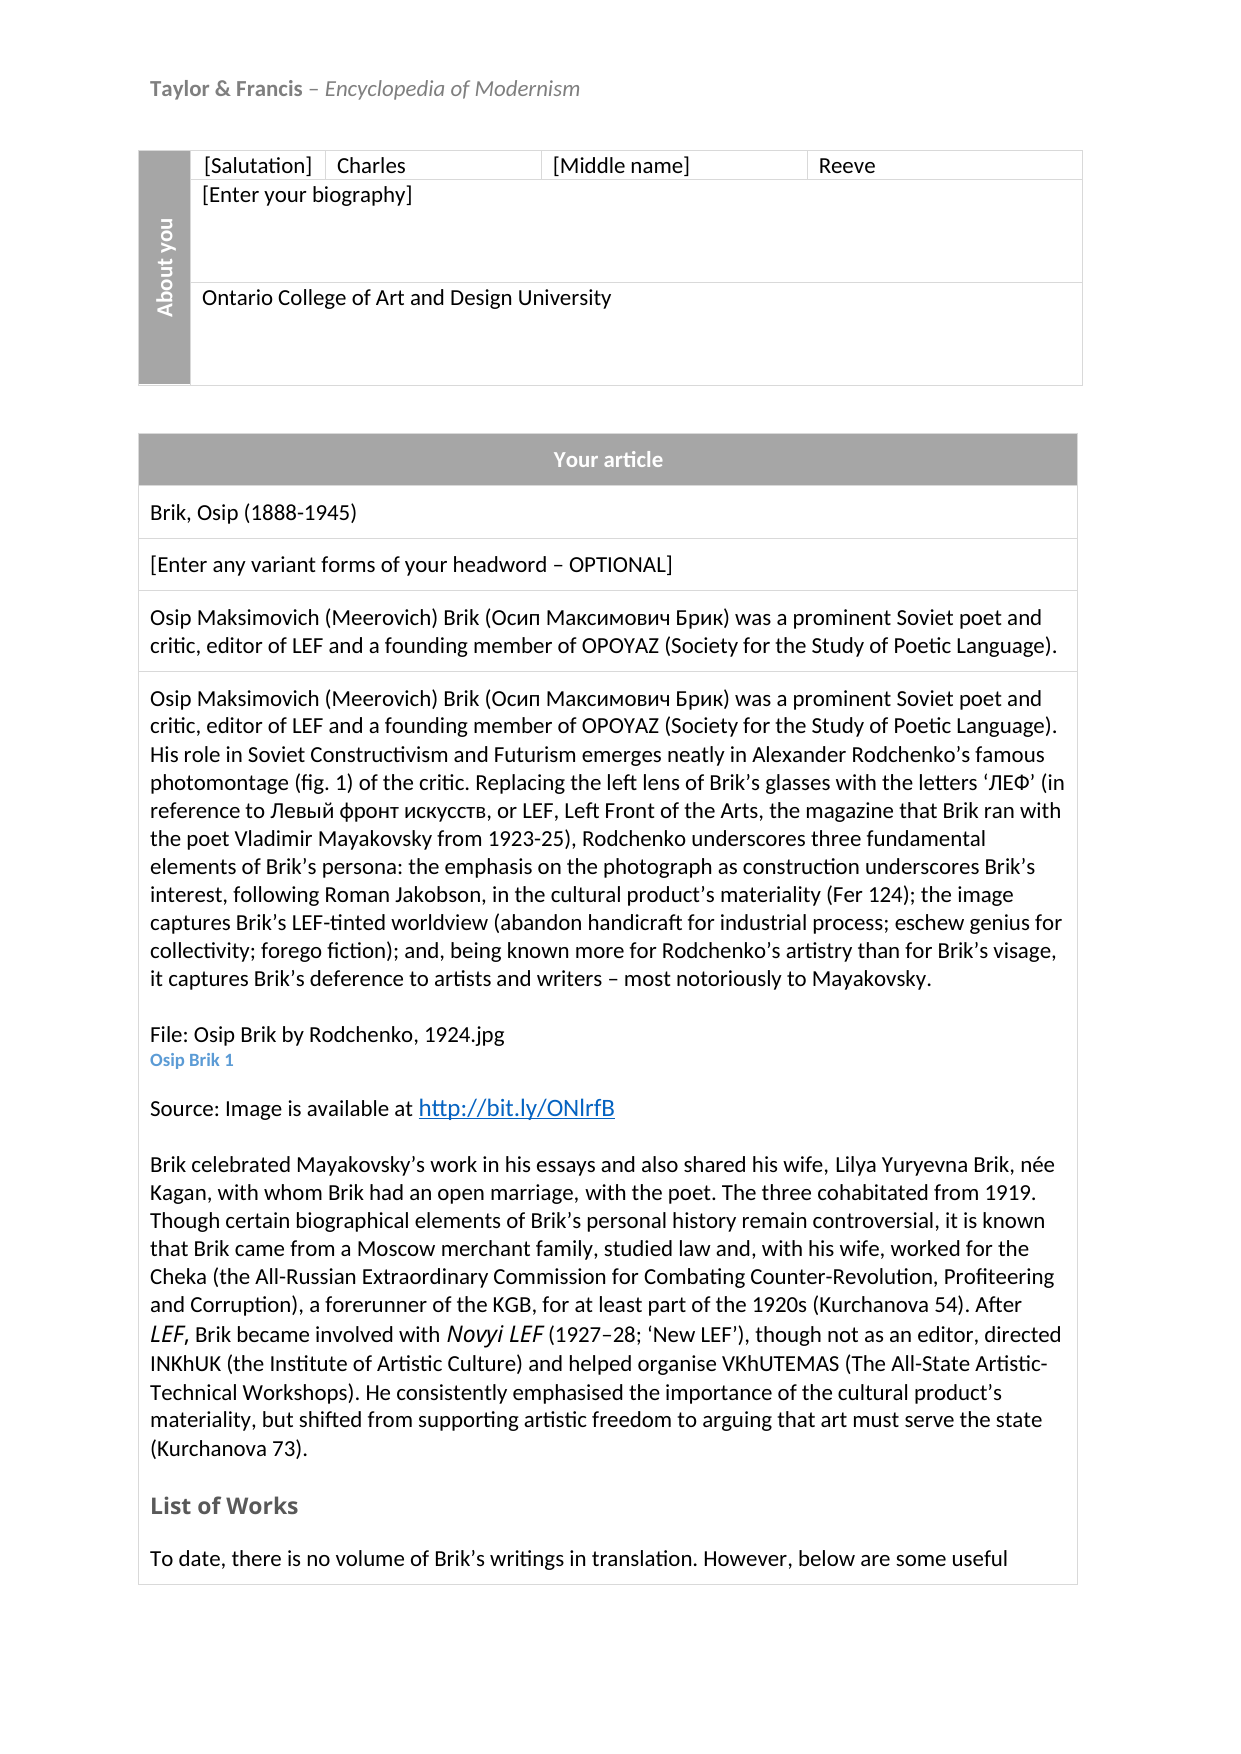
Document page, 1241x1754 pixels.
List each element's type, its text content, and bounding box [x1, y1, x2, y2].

table_header Your article [139, 434, 1077, 485]
table_header About you [139, 151, 190, 384]
